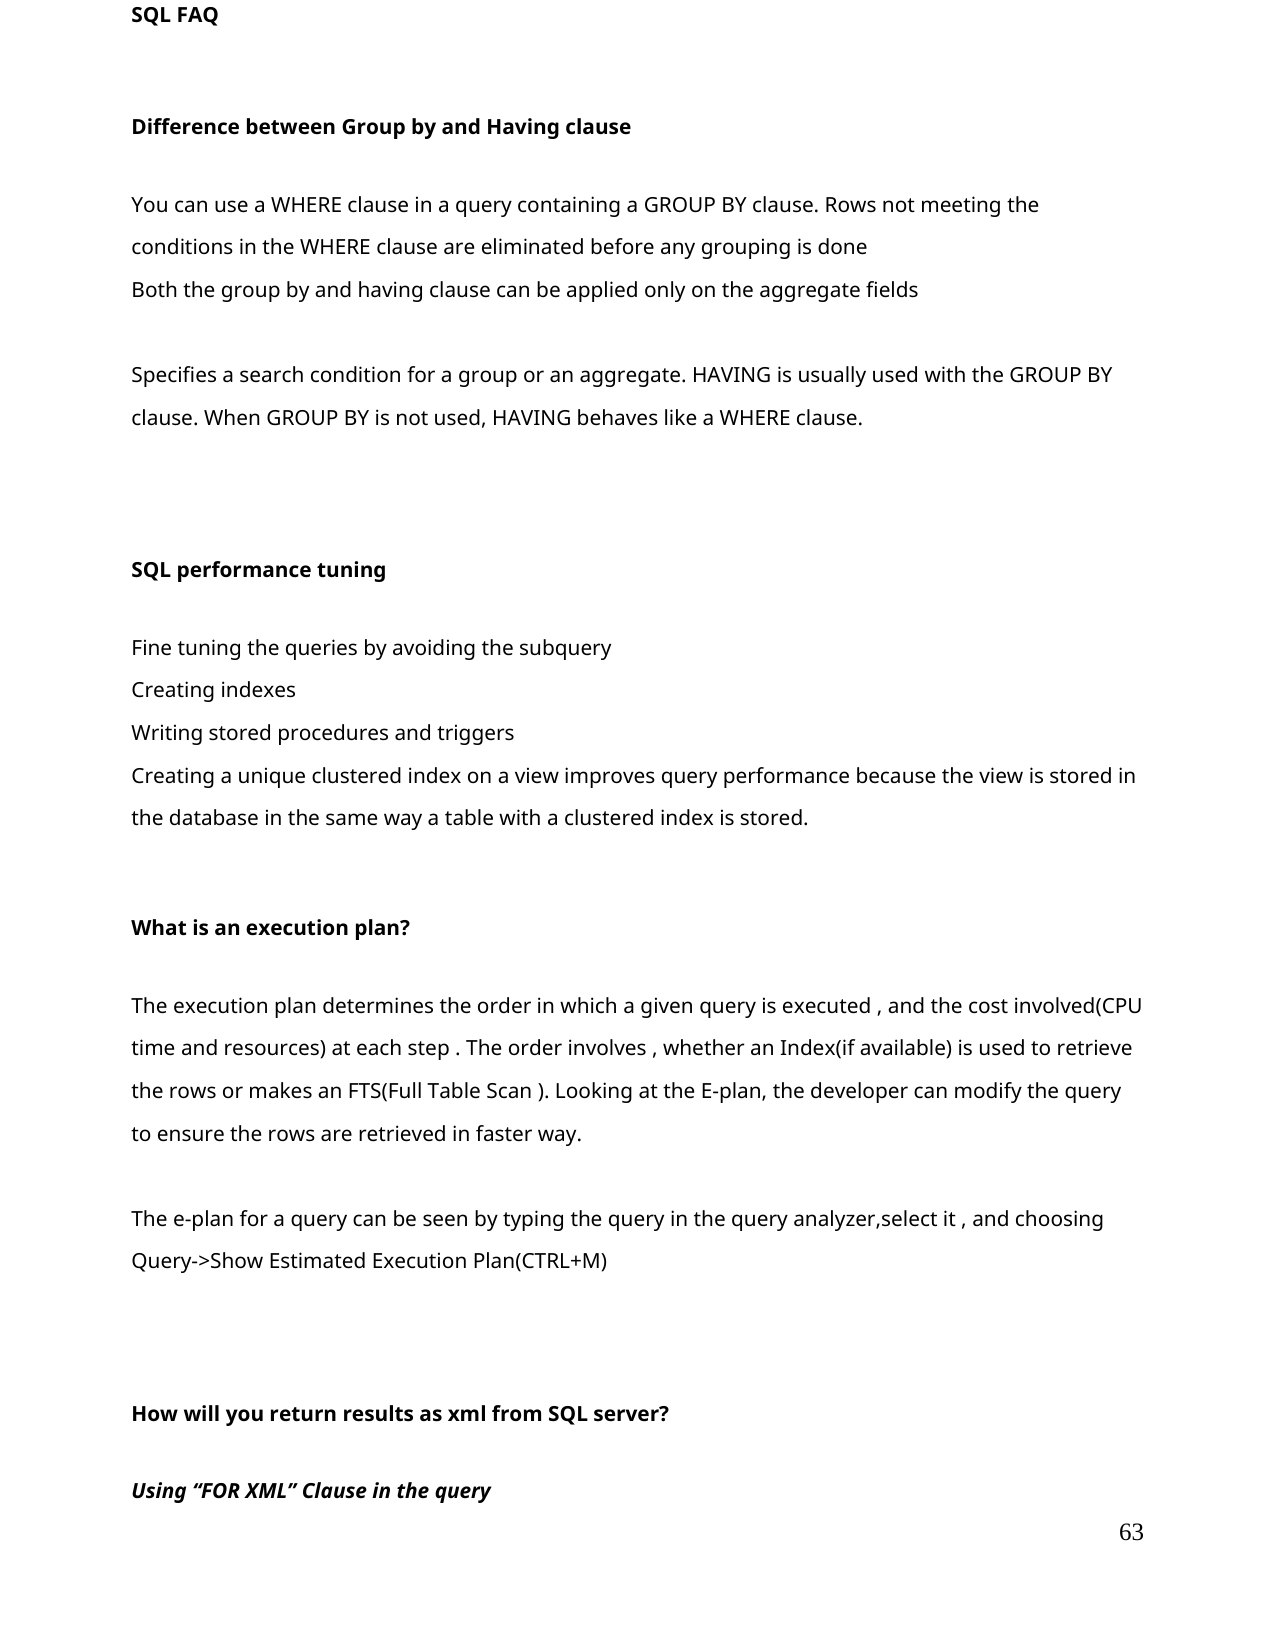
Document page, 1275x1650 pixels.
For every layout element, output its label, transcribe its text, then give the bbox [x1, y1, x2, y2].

text Writing stored procedures and triggers [131, 718, 1144, 747]
subtitle SQL performance tuning [131, 556, 1144, 584]
text You can use a WHERE clause in a query containing a GROUP BY clause. Rows not meeting the conditions in the WHERE clause are eliminated before any grouping is done [131, 190, 1144, 261]
subtitle Difference between Group by and Having clause [131, 112, 1144, 141]
subtitle What is an execution plan? [131, 913, 1144, 942]
text The execution plan determines the order in which a given query is executed , and the cost involved(CPU time and resources) at each step . The order involves , whether an Index(if available) is used to retrieve the rows or makes an FTS(Full Table Scan ). Looking at the E-plan, the developer can modify the query to ensure the rows are retrieved in faster way. [131, 991, 1144, 1147]
text Fine tuning the queries by avoiding the subquery [131, 633, 1144, 661]
subtitle How will you return results as xml from SQL server? [131, 1399, 1144, 1428]
text Both the group by and having clause can be applied only on the aggregate fields [131, 275, 1144, 303]
text The e-plan for a query can be seen by typing the query in the query analyzer,select it , and choosing Query->Show Estimated Execution Plan(CTRL+M) [131, 1204, 1144, 1275]
text Creating indexes [131, 676, 1144, 704]
text Creating a unique clustered index on a view improves query performance because the view is stored in the database in the same way a table with a clustered index is stored. [131, 761, 1144, 832]
text Using “FOR XML” Clause in the query [131, 1477, 1144, 1505]
text Specifies a search condition for a group or an aggregate. HAVING is usually used with the GROUP BY clause. When GROUP BY is not used, HAVING behaves like a WHERE clause. [131, 360, 1144, 431]
